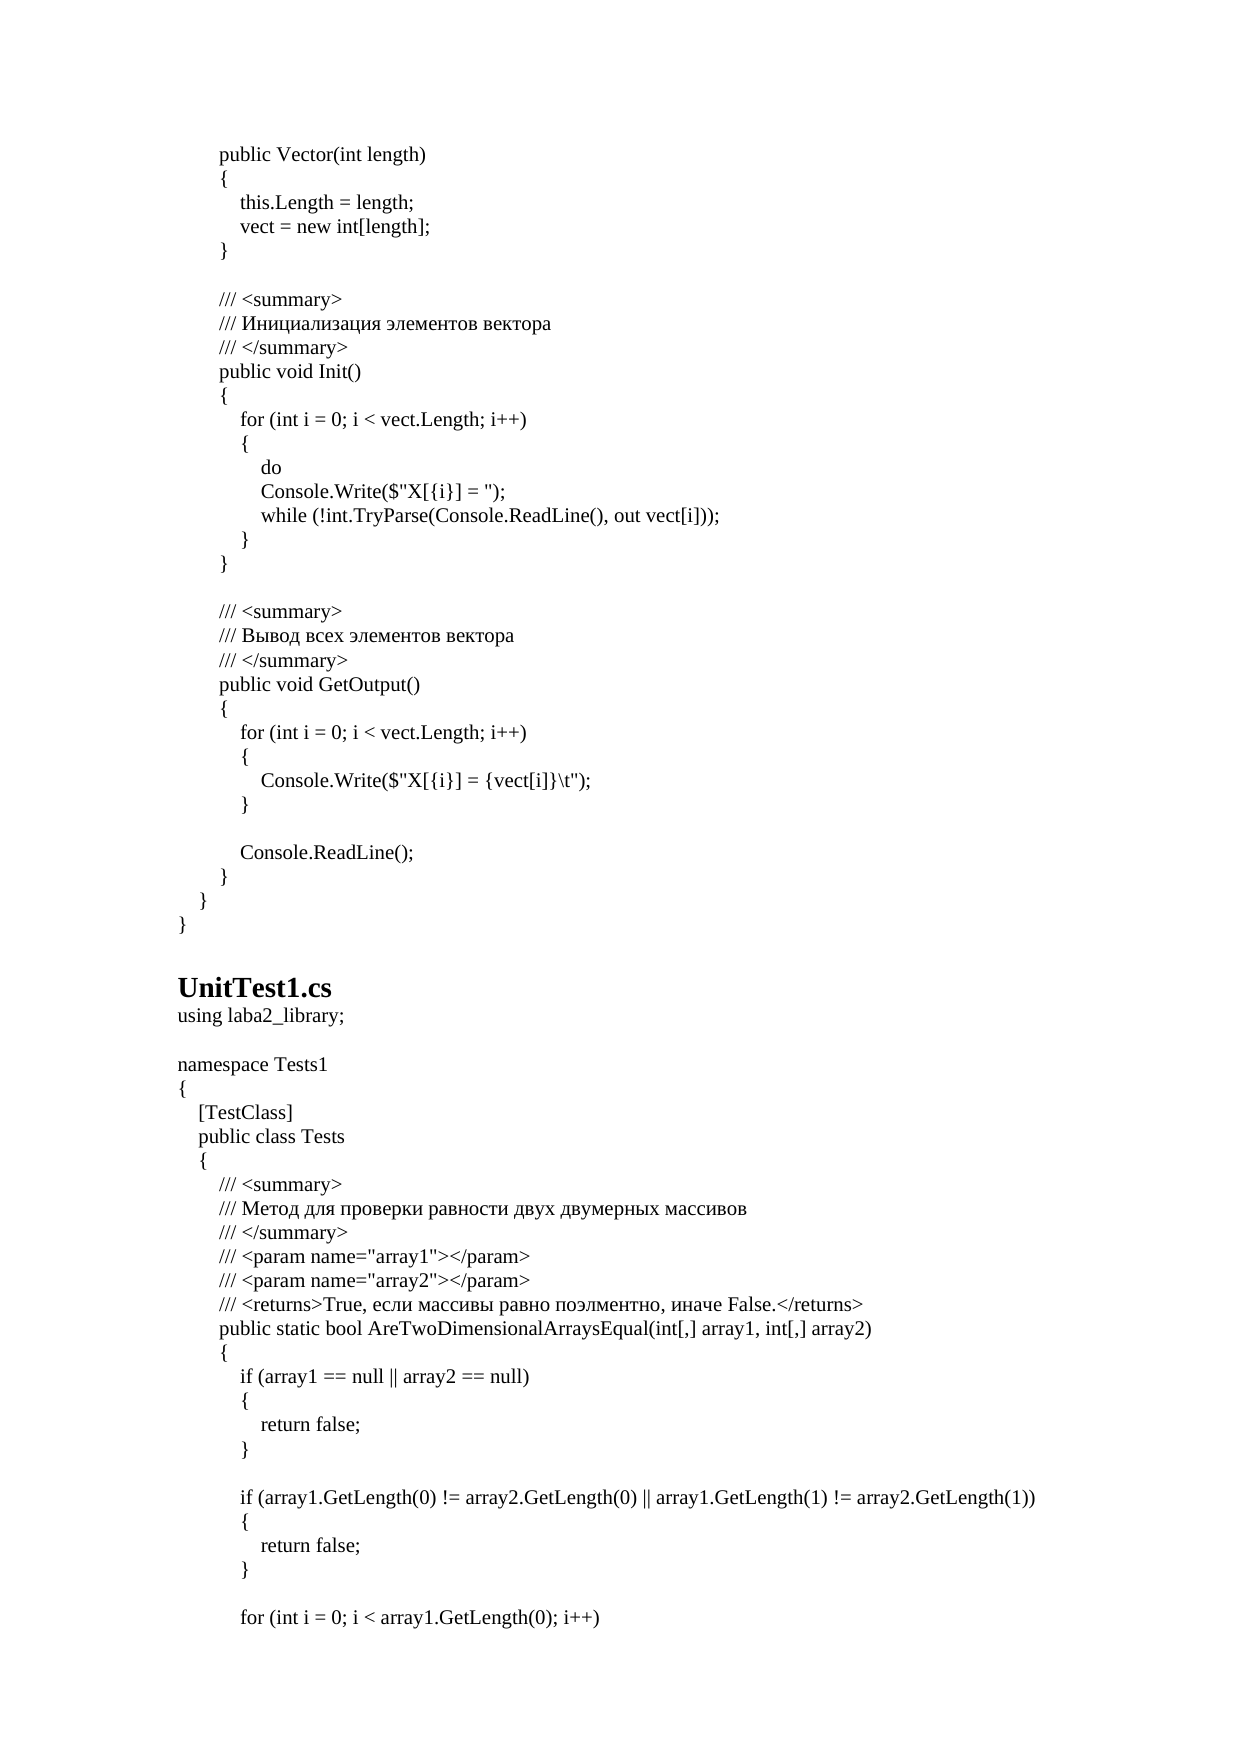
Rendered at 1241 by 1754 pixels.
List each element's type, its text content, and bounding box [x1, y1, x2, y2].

text /// <param name="array1"></param> [177, 1244, 1152, 1268]
text public void GetOutput() [177, 672, 1152, 696]
text namespace Tests1 [177, 1051, 1152, 1076]
text { [177, 1340, 1152, 1364]
text { [177, 1388, 1152, 1412]
text } [177, 1436, 1152, 1461]
text /// <returns>True, если массивы равно поэлментно, иначе False.</returns> [177, 1292, 1152, 1316]
text { [177, 744, 1152, 768]
text do [177, 455, 1152, 479]
text public Vector(int length) [177, 142, 1152, 166]
text { [177, 431, 1152, 455]
text while (!int.TryParse(Console.ReadLine(), out vect[i])); [177, 503, 1152, 527]
text } [177, 792, 1152, 816]
text } [177, 527, 1152, 551]
text } [177, 551, 1152, 575]
text /// Вывод всех элементов вектора [177, 623, 1152, 647]
text { [177, 383, 1152, 407]
text { [177, 166, 1152, 190]
text } [177, 864, 1152, 888]
text /// </summary> [177, 1220, 1152, 1244]
text this.Length = length; [177, 190, 1152, 214]
text } [177, 1557, 1152, 1581]
text /// <param name="array2"></param> [177, 1268, 1152, 1292]
text { [177, 696, 1152, 720]
text vect = new int[length]; [177, 214, 1152, 238]
text { [177, 1509, 1152, 1533]
text } [177, 238, 1152, 262]
text { [177, 1148, 1152, 1172]
text for (int i = 0; i < vect.Length; i++) [177, 720, 1152, 744]
text Console.Write($"X[{i}] = "); [177, 479, 1152, 503]
text /// <summary> [177, 287, 1152, 311]
text public static bool AreTwoDimensionalArraysEqual(int[,] array1, int[,] array2) [177, 1316, 1152, 1340]
text for (int i = 0; i < array1.GetLength(0); i++) [177, 1605, 1152, 1629]
text Console.Write($"X[{i}] = {vect[i]}\t"); [177, 768, 1152, 792]
text /// Метод для проверки равности двух двумерных массивов [177, 1196, 1152, 1220]
text public class Tests [177, 1124, 1152, 1148]
text } [177, 888, 1152, 912]
text { [177, 1076, 1152, 1099]
text if (array1 == null || array2 == null) [177, 1364, 1152, 1388]
text /// <summary> [177, 599, 1152, 623]
text public void Init() [177, 359, 1152, 383]
text } [177, 912, 1152, 936]
text using laba2_library; [177, 1003, 1152, 1027]
text [TestClass] [177, 1099, 1152, 1124]
text /// </summary> [177, 647, 1152, 672]
text return false; [177, 1533, 1152, 1557]
text /// </summary> [177, 335, 1152, 359]
text /// <summary> [177, 1172, 1152, 1196]
text Console.ReadLine(); [177, 840, 1152, 864]
text UnitTest1.cs [177, 970, 1152, 1003]
text if (array1.GetLength(0) != array2.GetLength(0) || array1.GetLength(1) != array2.GetLength(1)) [177, 1484, 1152, 1509]
text /// Инициализация элементов вектора [177, 311, 1152, 335]
text for (int i = 0; i < vect.Length; i++) [177, 407, 1152, 431]
text return false; [177, 1412, 1152, 1436]
